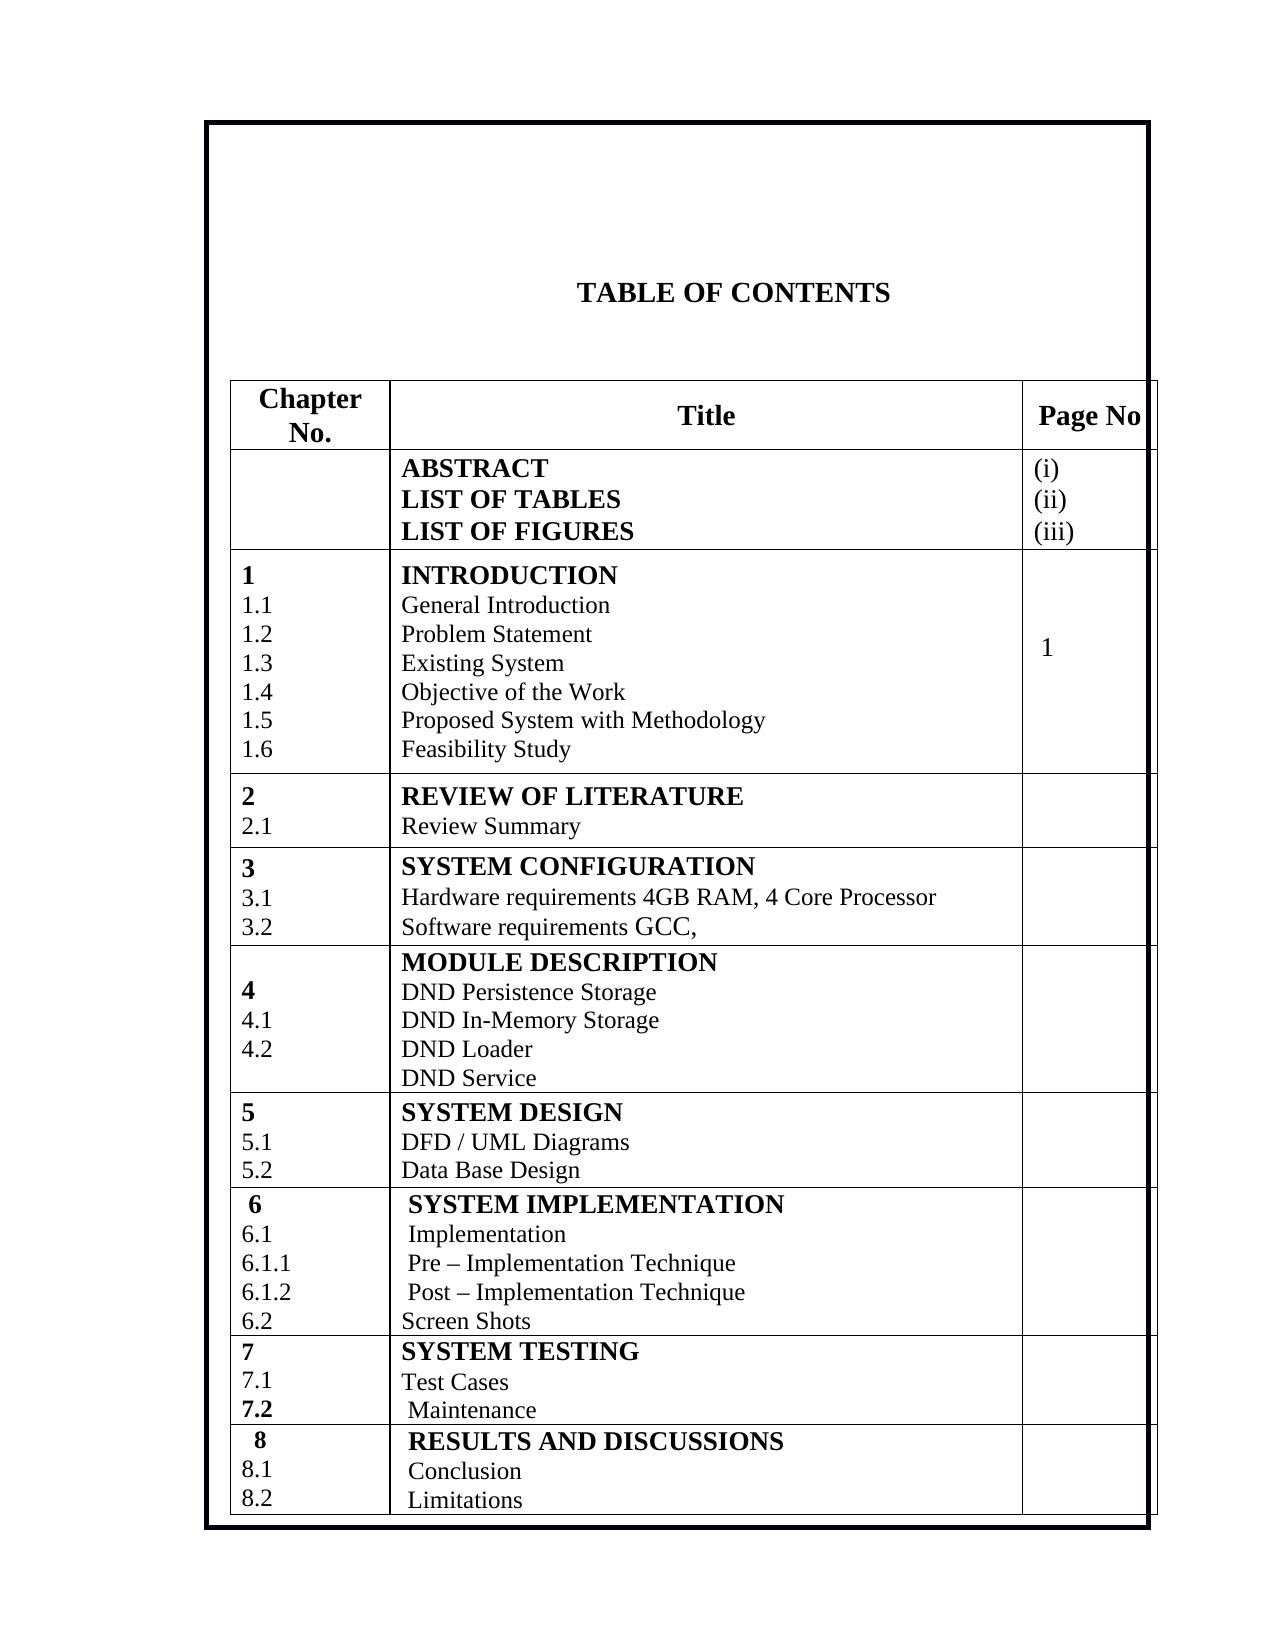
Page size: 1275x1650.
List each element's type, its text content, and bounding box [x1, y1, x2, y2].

table_cell [1023, 946, 1146, 1092]
table_cell 4 4.1 4.2 [231, 946, 389, 1092]
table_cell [391, 1425, 1022, 1514]
table_cell 8 8.1 8.2 8.3 [231, 1425, 389, 1514]
table_cell REVIEW OF LITERATURE Review Summary [391, 774, 1022, 847]
table_cell MODULE DESCRIPTION DND Persistence Storage DND In-Memory Storage DND Loader DND Service [391, 946, 1022, 1092]
table_cell 2 2.1 [231, 774, 389, 847]
table_cell [231, 450, 389, 549]
text TABLE OF CONTENTS [230, 275, 1146, 308]
table_cell 3 3.1 3.2 [231, 848, 389, 944]
table_cell (i) (ii) (iii) [1023, 450, 1146, 549]
table_cell SYSTEM CONFIGURATION Hardware requirements 4GB RAM, 4 Core Processor Software requirements GCC, [391, 848, 1022, 944]
table_cell [1151, 1188, 1157, 1334]
table_cell [1023, 1336, 1146, 1424]
table_cell [1151, 848, 1157, 944]
table_cell 7 7.1 7.2 [231, 1336, 389, 1424]
table_cell INTRODUCTION General Introduction Problem Statement Existing System Objective of the Work Proposed System with Methodology Feasibility Study [391, 550, 1022, 773]
table_cell SYSTEM DESIGN DFD / UML Diagrams Data Base Design [391, 1093, 1022, 1187]
table_cell [1023, 1425, 1146, 1514]
table_cell [1151, 946, 1157, 1092]
table_cell SYSTEM TESTING Test Cases Maintenance [391, 1336, 1022, 1424]
table_cell 1 [1023, 550, 1146, 773]
table_cell 1 1.1 1.2 1.3 1.4 1.5 1.6 [231, 550, 389, 773]
table_cell [1023, 848, 1146, 944]
table_header Page No [1023, 381, 1146, 448]
table_cell [1151, 1336, 1157, 1424]
table_cell [1023, 1093, 1146, 1187]
table_header Title [391, 381, 1022, 448]
table_cell [1023, 1188, 1146, 1334]
table_cell 6 6.1 6.1.1 6.1.2 6.2 [231, 1188, 389, 1334]
table_cell [1151, 774, 1157, 847]
table_cell ABSTRACT LIST OF TABLES LIST OF FIGURES [391, 450, 1022, 549]
table_cell [1023, 774, 1146, 847]
table_header Chapter No. [231, 381, 389, 448]
table_cell 5 5.1 5.2 [231, 1093, 389, 1187]
table_cell [1151, 1093, 1157, 1187]
table_cell [1151, 1425, 1157, 1514]
table_cell SYSTEM IMPLEMENTATION Implementation Pre – Implementation Technique Post – Implementation Technique Screen Shots [391, 1188, 1022, 1334]
